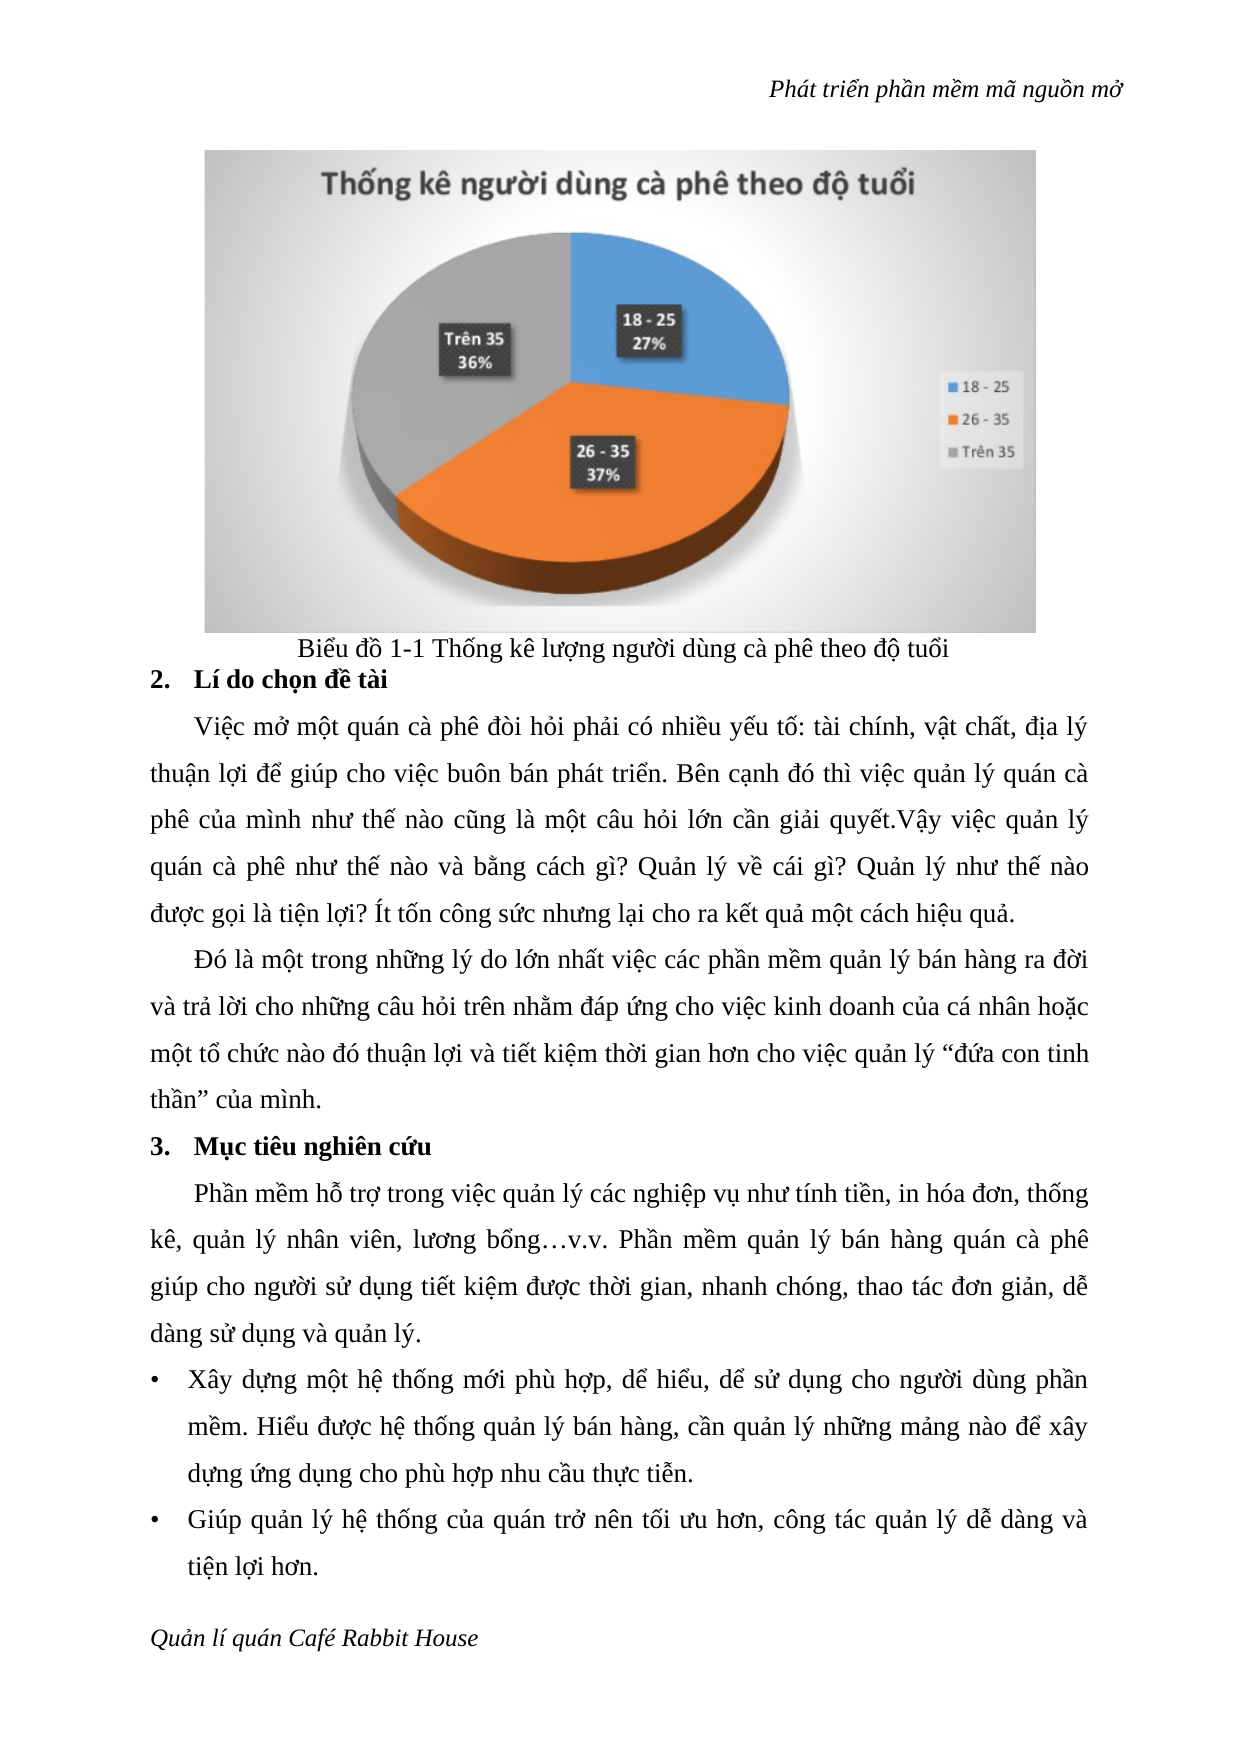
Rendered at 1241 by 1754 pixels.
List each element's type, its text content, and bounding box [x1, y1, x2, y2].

text Việc mở một quán cà phê đòi hỏi phải có nhiều yếu tố: tài chính, vật chất, địa lý thuận lợi để giúp cho việc buôn bán phát triển. Bên cạnh đó thì việc quản lý quán cà phê của mình như thế nào cũng là một câu hỏi lớn cần giải quyết.Vậy việc quản lý quán cà phê như thế nào và bằng cách gì? Quản lý về cái gì? Quản lý như thế nào được gọi là tiện lợi? Ít tốn công sức nhưng lại cho ra kết quả một cách hiệu quả. [150, 710, 1090, 928]
list Mục tiêu nghiên cứu [150, 1130, 1090, 1161]
list Lí do chọn đề tài [150, 664, 1090, 695]
list Giúp quản lý hệ thống của quán trở nên tối ưu hơn, công tác quản lý dễ dàng và tiện lợi hơn. [150, 1504, 1090, 1581]
text Biểu đồ 1-1 Thống kê lượng người dùng cà phê theo độ tuổi [150, 150, 1090, 664]
text Phần mềm hỗ trợ trong việc quản lý các nghiệp vụ như tính tiền, in hóa đơn, thống kê, quản lý nhân viên, lương bổng…v.v. Phần mềm quản lý bán hàng quán cà phê giúp cho người sử dụng tiết kiệm được thời gian, nhanh chóng, thao tác đơn giản, dễ dàng sử dụng và quản lý. [150, 1177, 1090, 1348]
text Đó là một trong những lý do lớn nhất việc các phần mềm quản lý bán hàng ra đời và trả lời cho những câu hỏi trên nhằm đáp ứng cho việc kinh doanh của cá nhân hoặc một tổ chức nào đó thuận lợi và tiết kiệm thời gian hơn cho việc quản lý “đứa con tinh thần” của mình. [150, 944, 1090, 1115]
list Xây dựng một hệ thống mới phù hợp, dể hiểu, dể sử dụng cho người dùng phần mềm. Hiểu được hệ thống quản lý bán hàng, cần quản lý những mảng nào để xây dựng ứng dụng cho phù hợp nhu cầu thực tiễn. [150, 1364, 1090, 1488]
